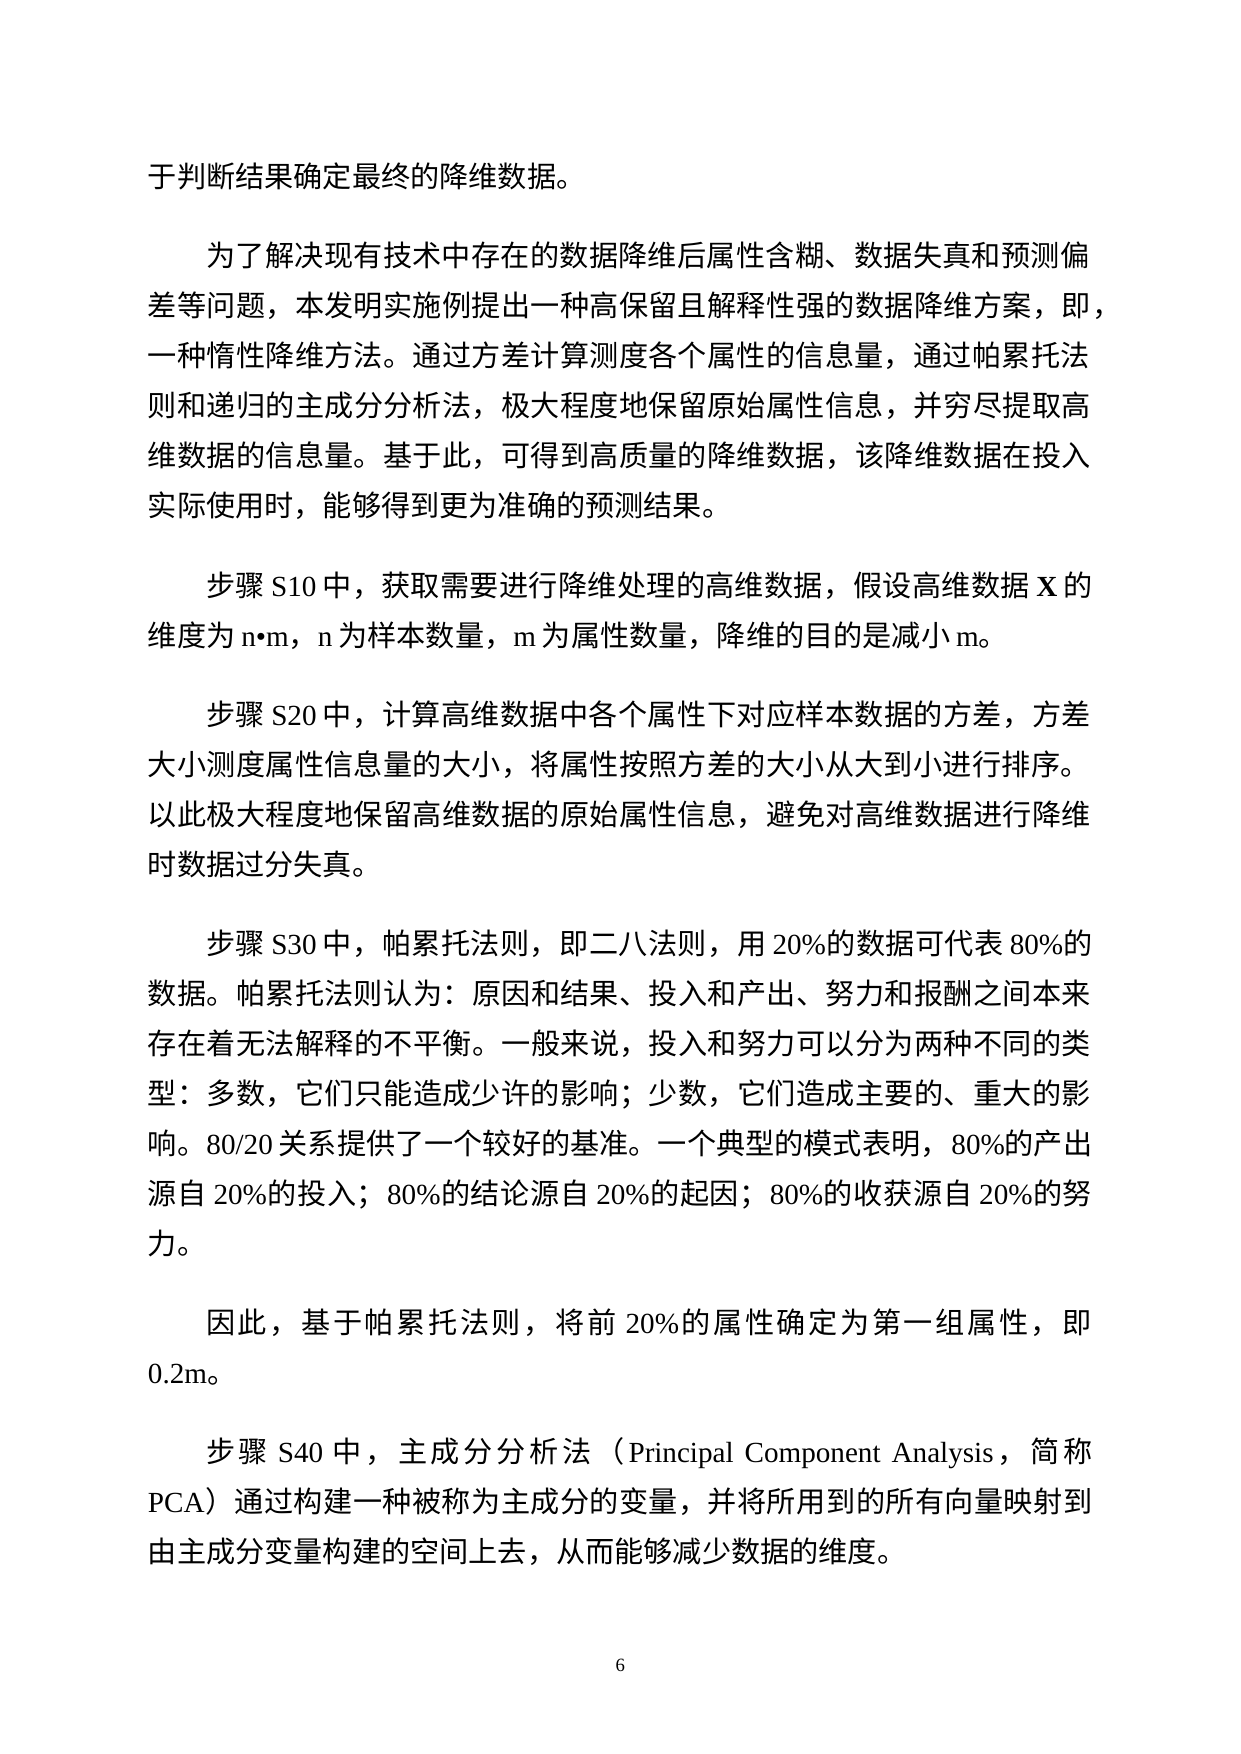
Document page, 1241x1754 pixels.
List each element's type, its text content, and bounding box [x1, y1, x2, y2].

text 步骤S10中，获取需要进行降维处理的高维数据，假设高维数据X的维度为n•m，n为样本数量，m为属性数量，降维的目的是减小m。 [148, 556, 1092, 656]
text 步骤S20中，计算高维数据中各个属性下对应样本数据的方差，方差大小测度属性信息量的大小，将属性按照方差的大小从大到小进行排序。以此极大程度地保留高维数据的原始属性信息，避免对高维数据进行降维时数据过分失真。 [148, 685, 1092, 885]
text 步骤S30中，帕累托法则，即二八法则，用20%的数据可代表80%的数据。帕累托法则认为：原因和结果、投入和产出、努力和报酬之间本来存在着无法解释的不平衡。一般来说，投入和努力可以分为两种不同的类型：多数，它们只能造成少许的影响；少数，它们造成主要的、重大的影响。80/20关系提供了一个较好的基准。一个典型的模式表明，80%的产出源自20%的投入；80%的结论源自20%的起因；80%的收获源自20%的努力。 [148, 914, 1092, 1264]
text 为了解决现有技术中存在的数据降维后属性含糊、数据失真和预测偏差等问题，本发明实施例提出一种高保留且解释性强的数据降维方案，即，一种惰性降维方法。通过方差计算测度各个属性的信息量，通过帕累托法则和递归的主成分分析法，极大程度地保留原始属性信息，并穷尽提取高维数据的信息量。基于此，可得到高质量的降维数据，该降维数据在投入实际使用时，能够得到更为准确的预测结果。 [148, 227, 1092, 527]
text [148, 148, 1092, 198]
text 步骤S40中，主成分分析法（Principal Component Analysis，简称PCA）通过构建一种被称为主成分的变量，并将所用到的所有向量映射到由主成分变量构建的空间上去，从而能够减少数据的维度。 [148, 1423, 1092, 1573]
text 因此，基于帕累托法则，将前20%的属性确定为第一组属性，即0.2m。 [148, 1293, 1092, 1393]
